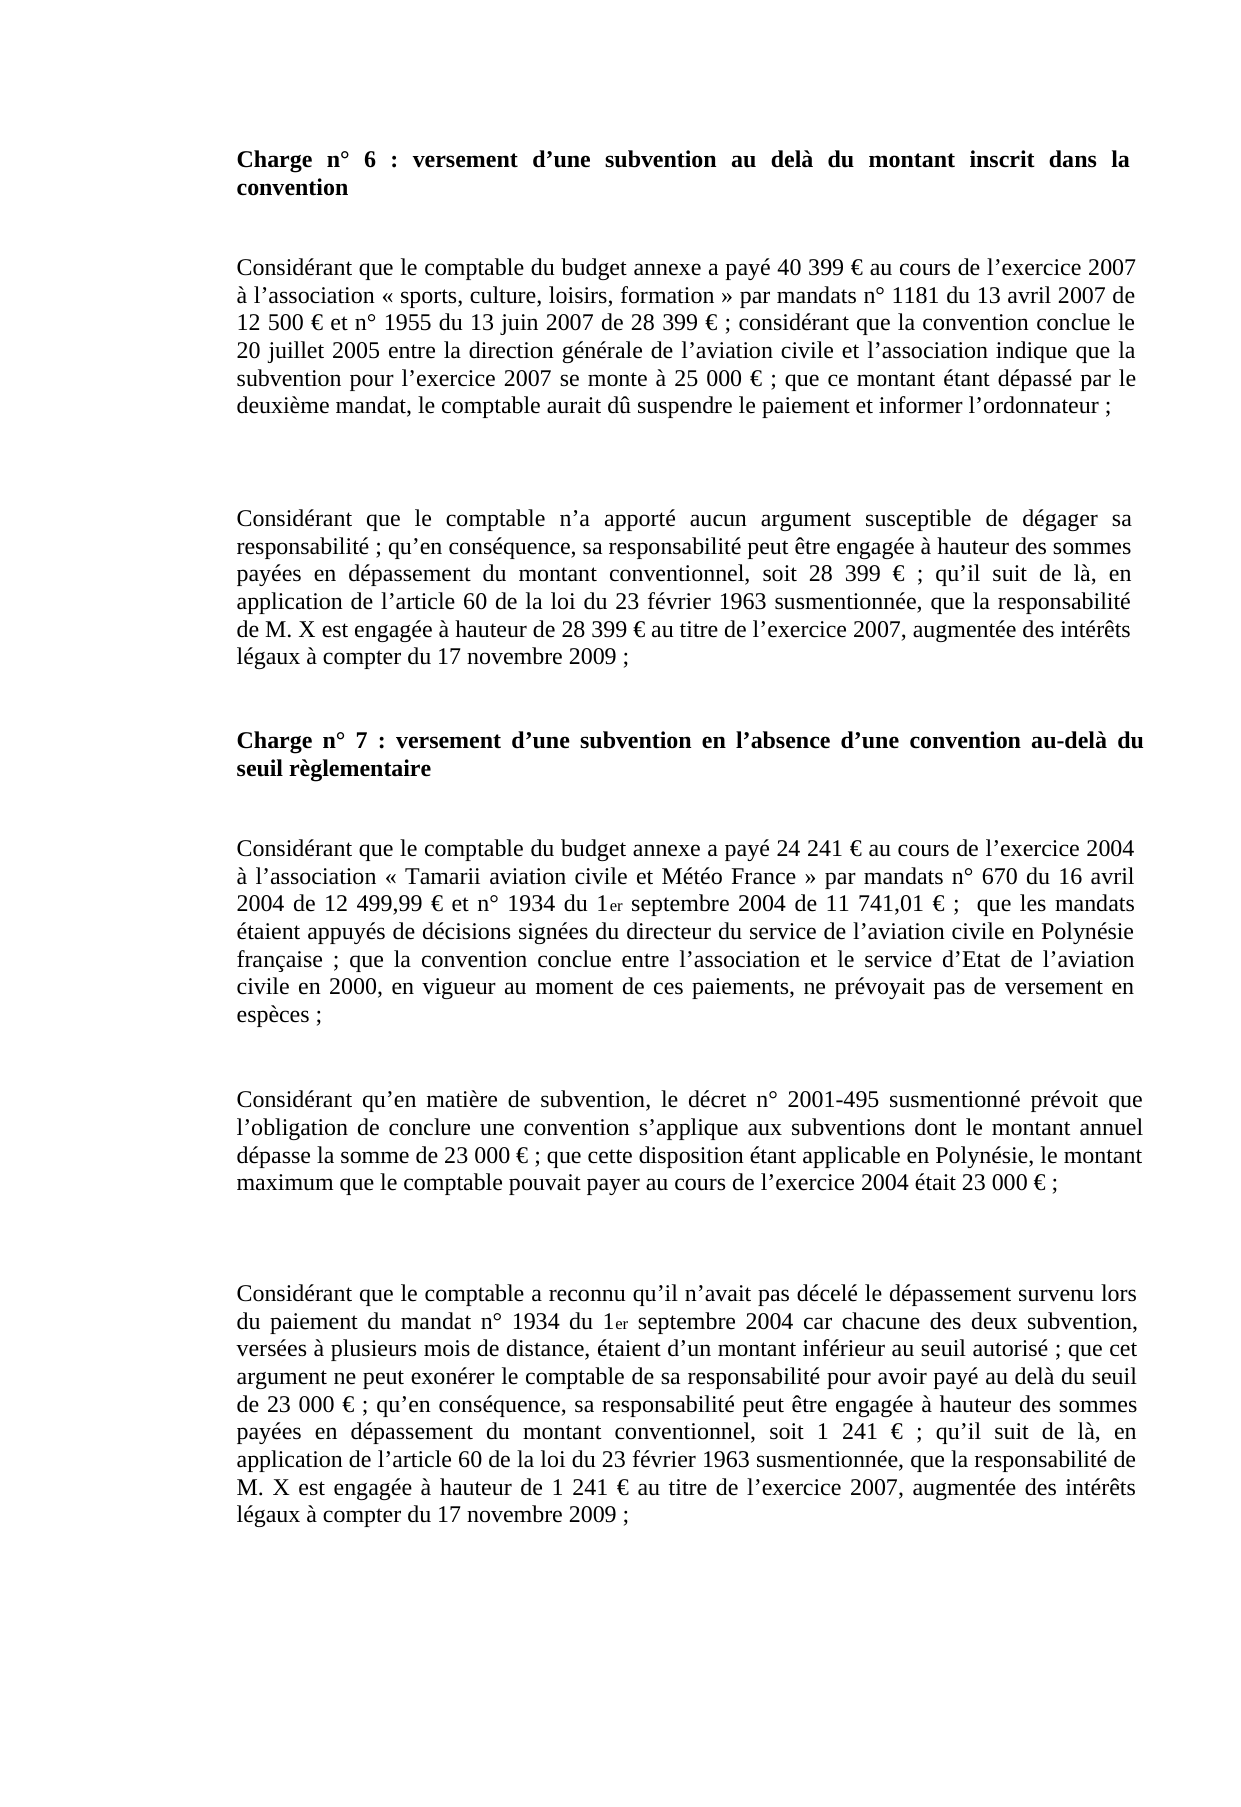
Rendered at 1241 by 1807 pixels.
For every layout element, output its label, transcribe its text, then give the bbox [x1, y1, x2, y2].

text Considérant que le comptable du budget annexe a payé 40 399 € au cours de l’exercice 2007 à l’association « sports, culture, loisirs, formation » par mandats n° 1181 du 13 avril 2007 de 12 500 € et n° 1955 du 13 juin 2007 de 28 399 € ; considérant que la convention conclue le 20 juillet 2005 entre la direction générale de l’aviation civile et l’association indique que la subvention pour l’exercice 2007 se monte à 25 000 € ; que ce montant étant dépassé par le deuxième mandat, le comptable aurait dû suspendre le paiement et informer l’ordonnateur ; [236, 253, 1138, 419]
text Considérant que le comptable n’a apporté aucun argument susceptible de dégager sa responsabilité ; qu’en conséquence, sa responsabilité peut être engagée à hauteur des sommes payées en dépassement du montant conventionnel, soit 28 399 € ; qu’il suit de là, en application de l’article 60 de la loi du 23 février 1963 susmentionnée, que la responsabilité de M. X est engagée à hauteur de 28 399 € au titre de l’exercice 2007, augmentée des intérêts légaux à compter du 17 novembre 2009 ; [236, 504, 1133, 670]
text Charge n° 7 : versement d’une subvention en l’absence d’une convention au-delà du seuil règlementaire [236, 727, 1145, 782]
text Considérant que le comptable a reconnu qu’il n’avait pas décelé le dépassement survenu lors du paiement du mandat n° 1934 du 1er septembre 2004 car chacune des deux subvention, versées à plusieurs mois de distance, étaient d’un montant inférieur au seuil autorisé ; que cet argument ne peut exonérer le comptable de sa responsabilité pour avoir payé au delà du seuil de 23 000 € ; qu’en conséquence, sa responsabilité peut être engagée à hauteur des sommes payées en dépassement du montant conventionnel, soit 1 241 € ; qu’il suit de là, en application de l’article 60 de la loi du 23 février 1963 susmentionnée, que la responsabilité de M. X est engagée à hauteur de 1 241 € au titre de l’exercice 2007, augmentée des intérêts légaux à compter du 17 novembre 2009 ; [236, 1279, 1139, 1528]
text Charge n° 6 : versement d’une subvention au delà du montant inscrit dans la convention [236, 145, 1132, 201]
text Considérant qu’en matière de subvention, le décret n° 2001-495 susmentionné prévoit que l’obligation de conclure une convention s’applique aux subventions dont le montant annuel dépasse la somme de 23 000 € ; que cette disposition étant applicable en Polynésie, le montant maximum que le comptable pouvait payer au cours de l’exercice 2004 était 23 000 € ; [236, 1086, 1144, 1196]
text Considérant que le comptable du budget annexe a payé 24 241 € au cours de l’exercice 2004 à l’association « Tamarii aviation civile et Météo France » par mandats n° 670 du 16 avril 2004 de 12 499,99 € et n° 1934 du 1er septembre 2004 de 11 741,01 € ; que les mandats étaient appuyés de décisions signées du directeur du service de l’aviation civile en Polynésie française ; que la convention conclue entre l’association et le service d’Etat de l’aviation civile en 2000, en vigueur au moment de ces paiements, ne prévoyait pas de versement en espèces ; [236, 834, 1136, 1027]
